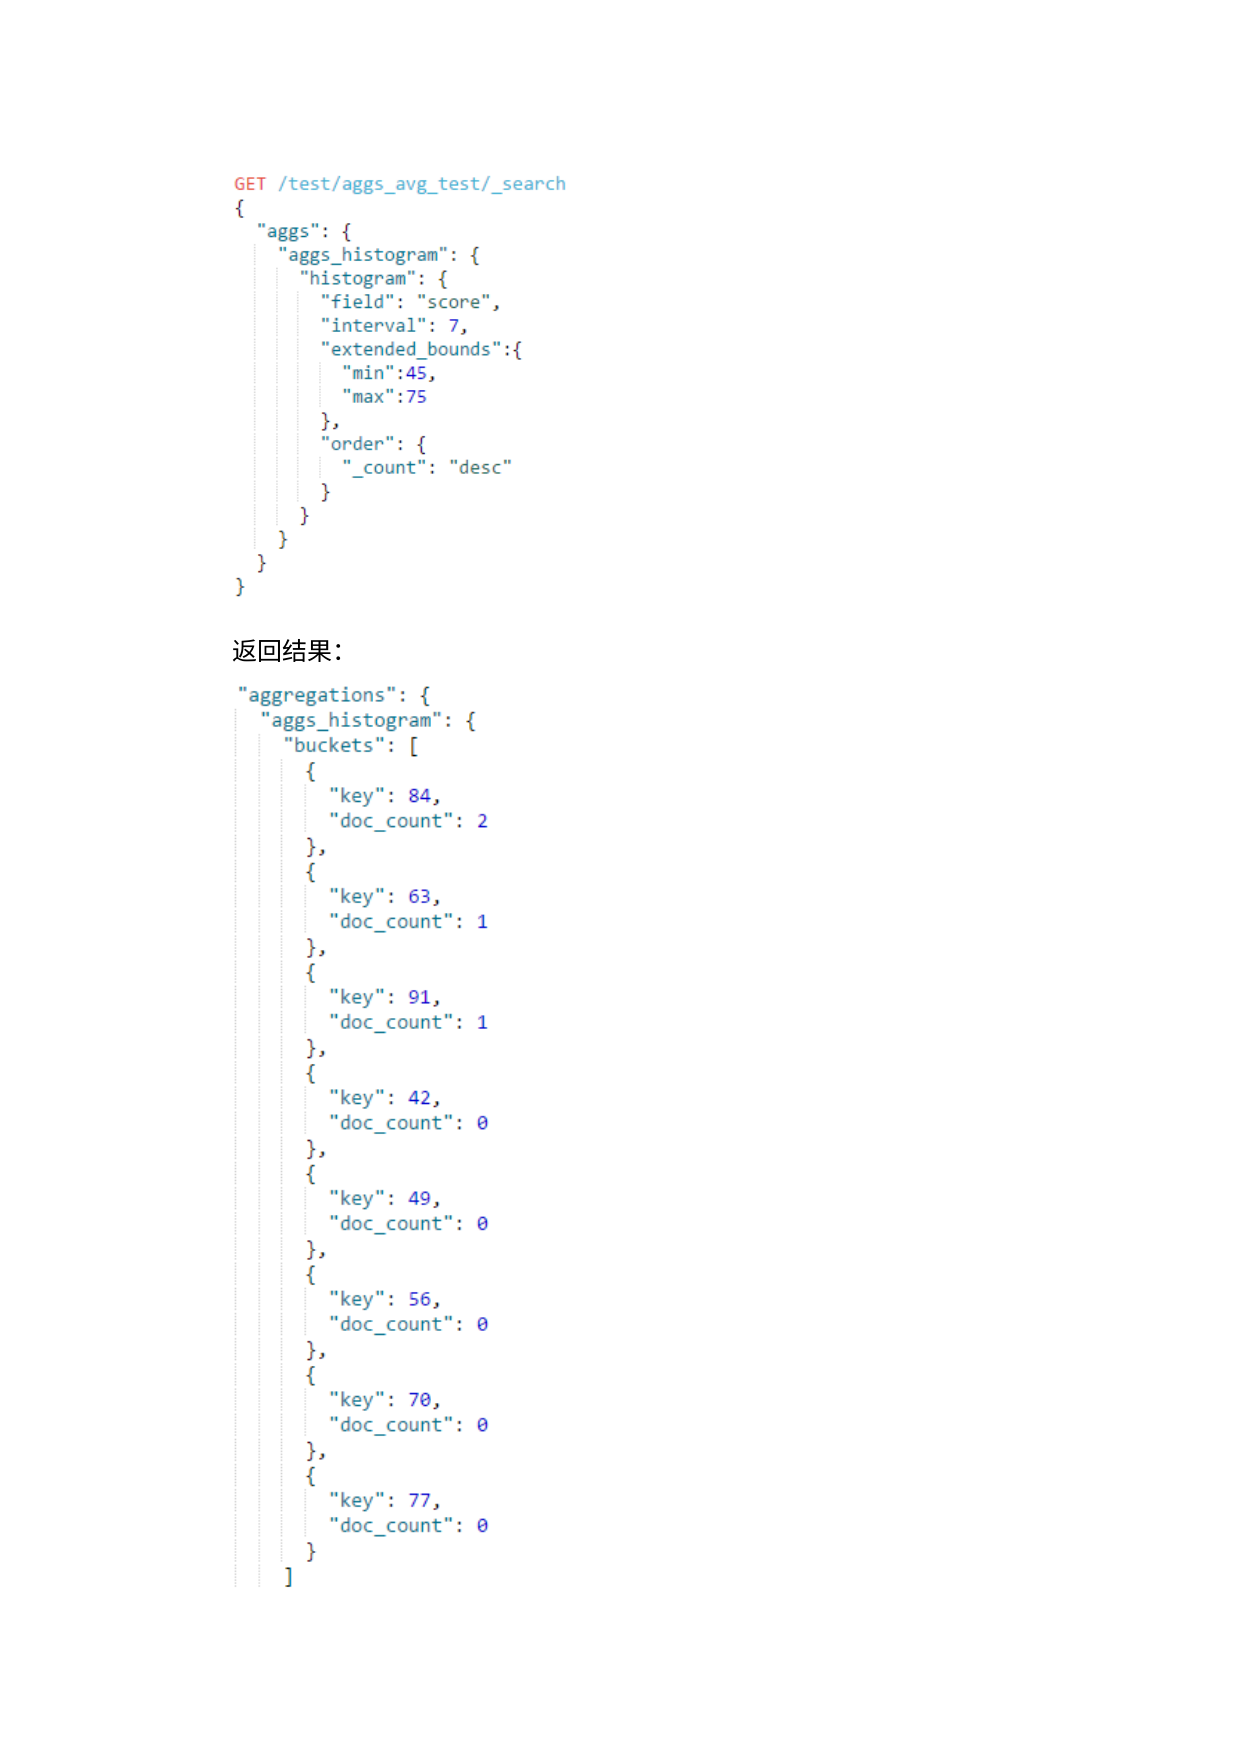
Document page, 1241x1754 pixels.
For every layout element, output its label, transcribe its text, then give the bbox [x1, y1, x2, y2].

text 返回结果： [187, 617, 1053, 682]
picture [232, 172, 675, 606]
picture [232, 684, 615, 1590]
